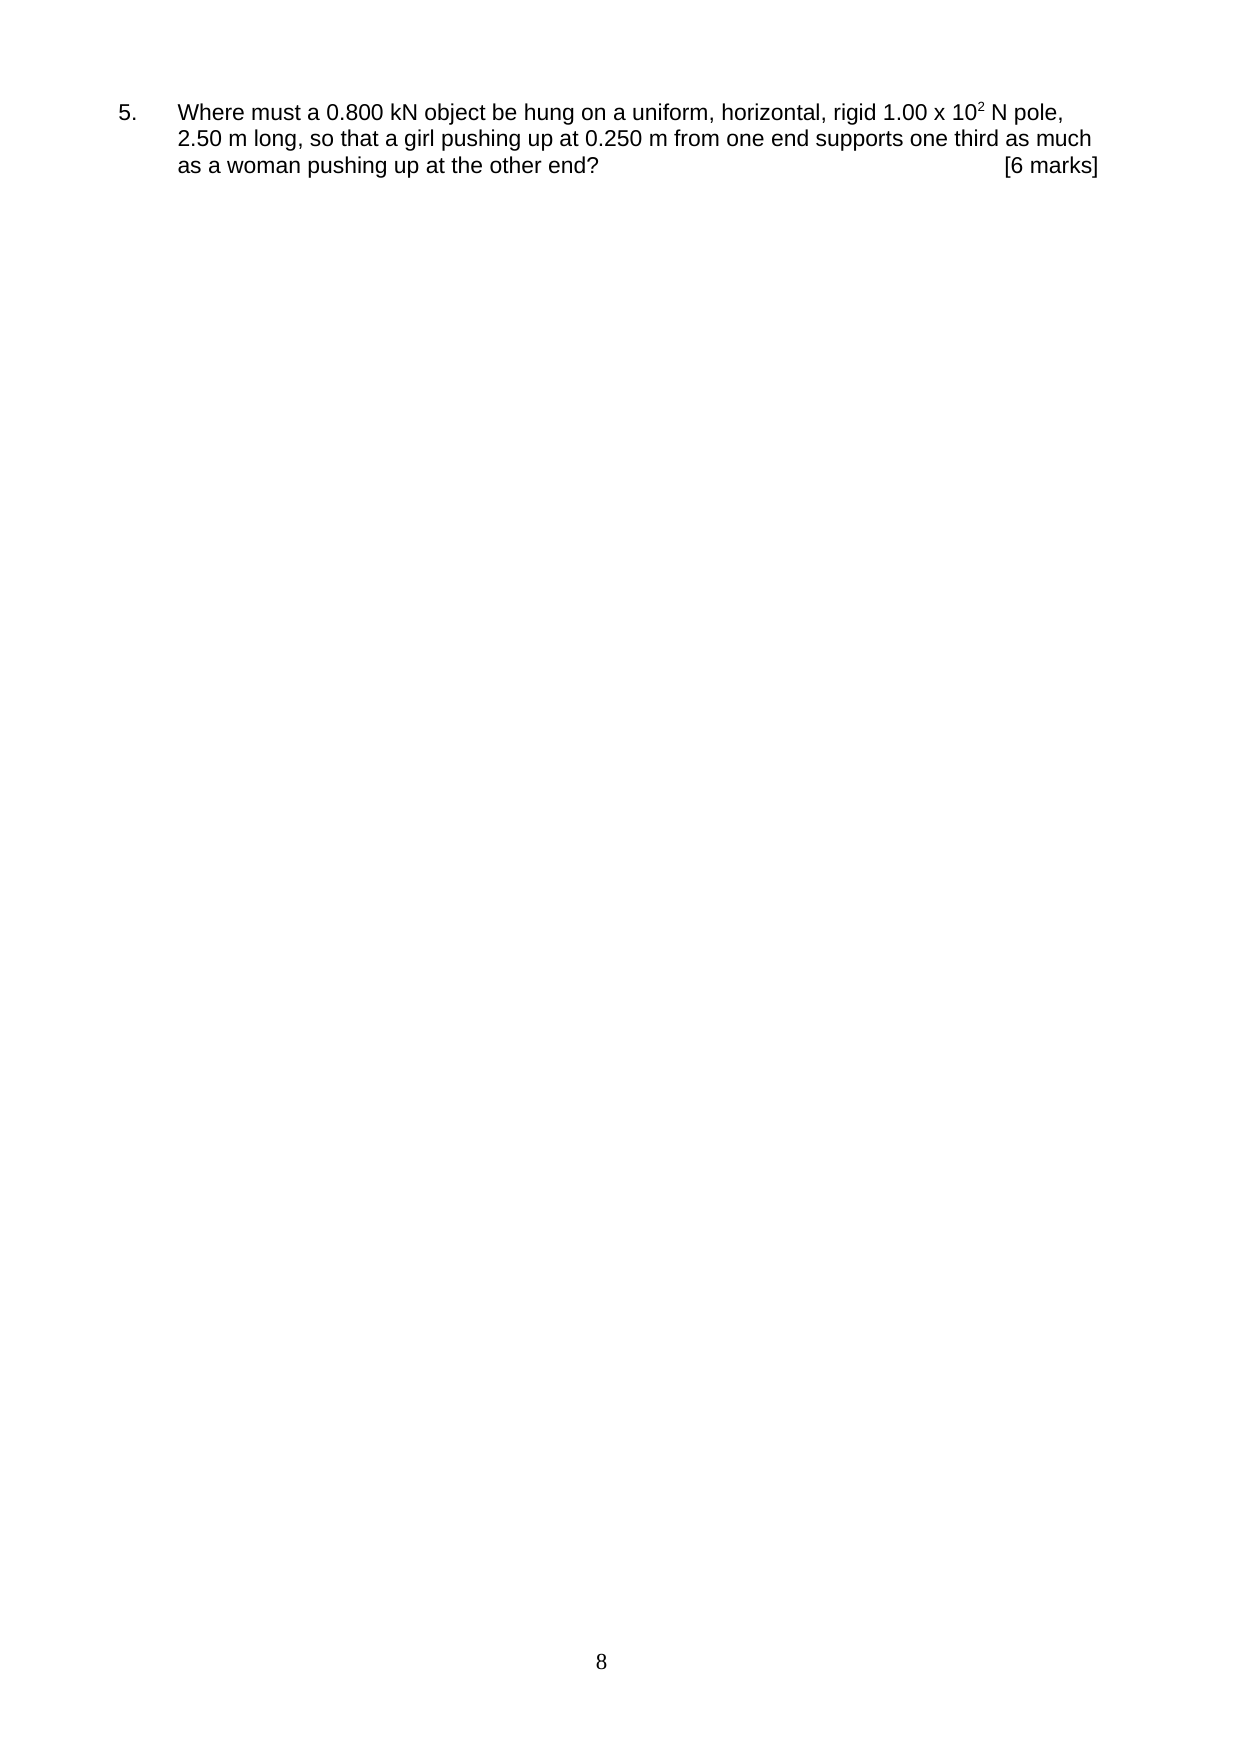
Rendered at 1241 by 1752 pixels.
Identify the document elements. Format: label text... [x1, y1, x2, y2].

text 2.50 m long, so that a girl pushing up at 0.250 m from one end supports one third as much as a woman pushing up at the other end? [6 marks] [118, 125, 1122, 178]
text 5. Where must a 0.800 kN object be hung on a uniform, horizontal, rigid 1.00 x 102 N pole, [118, 99, 1122, 125]
